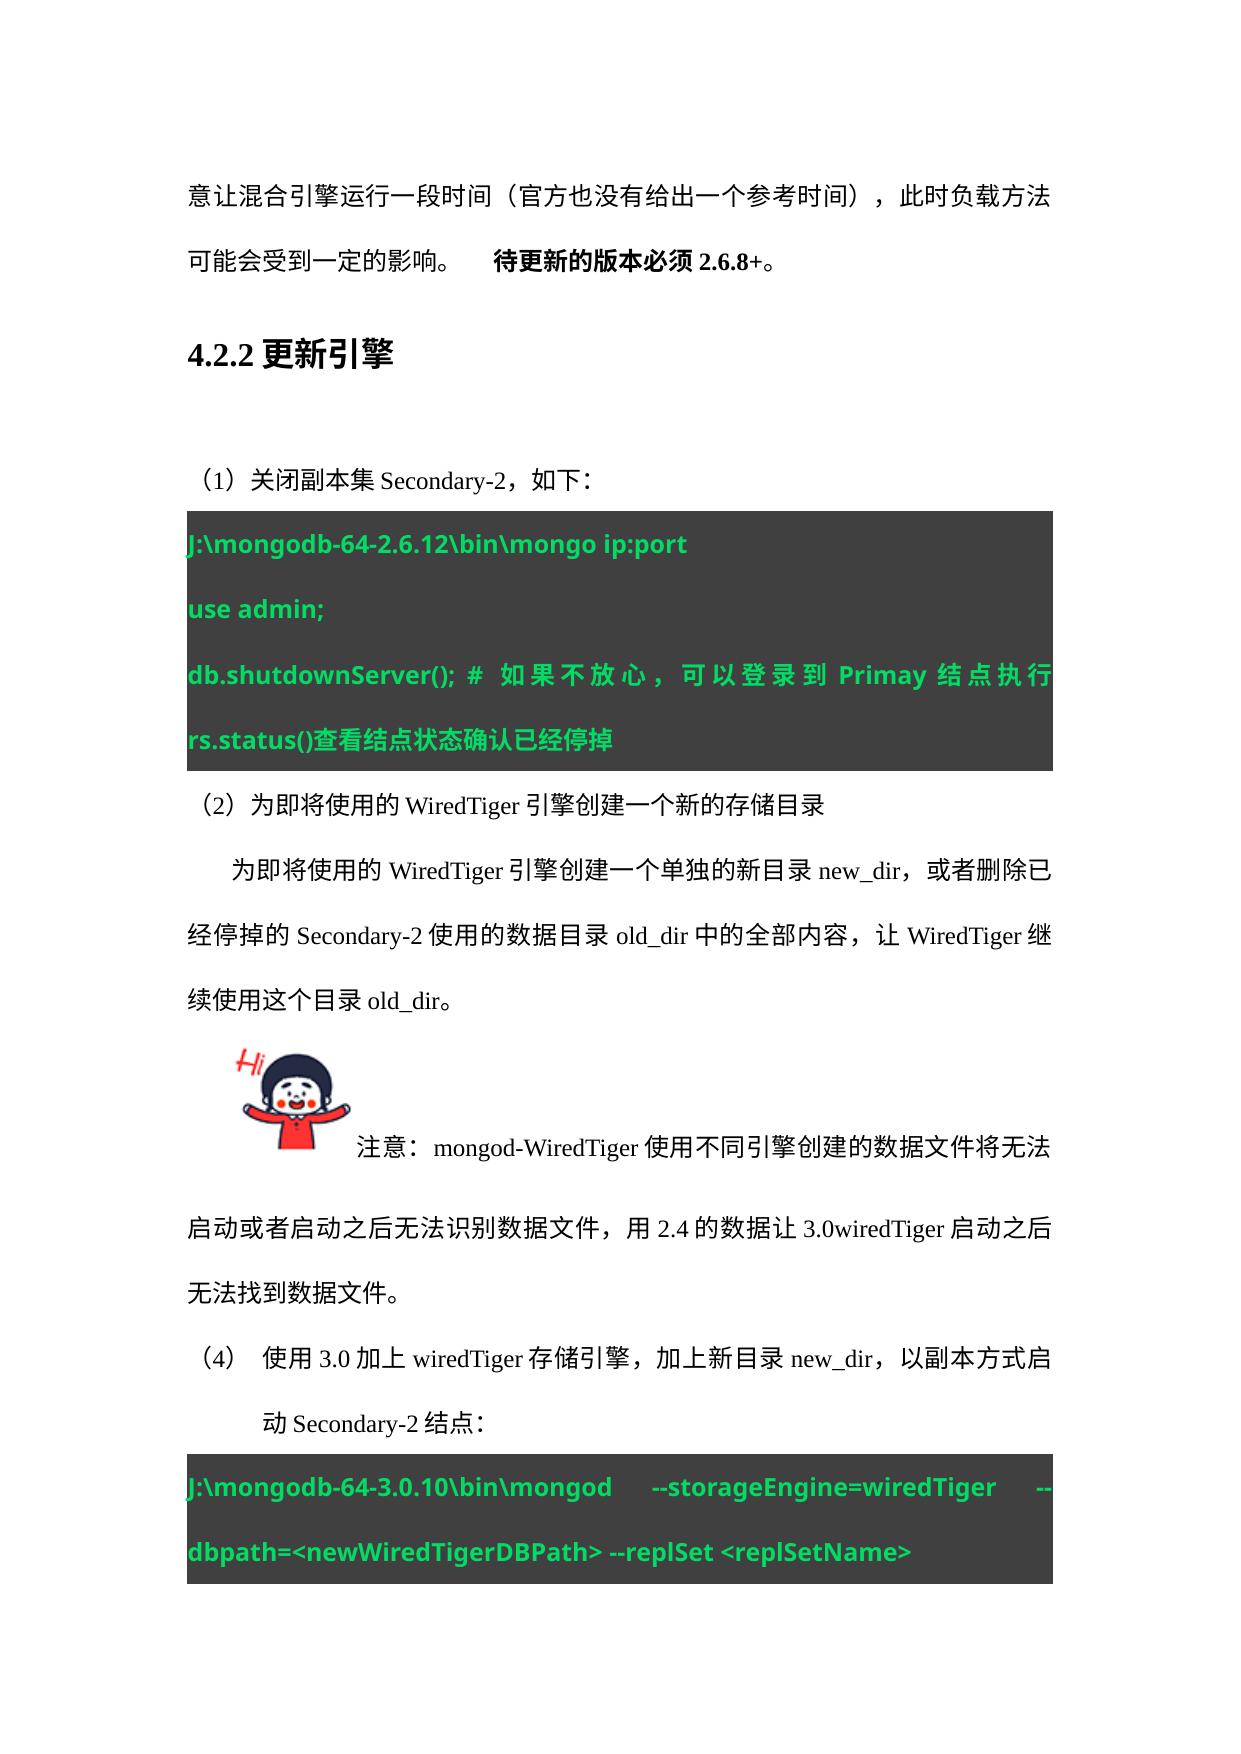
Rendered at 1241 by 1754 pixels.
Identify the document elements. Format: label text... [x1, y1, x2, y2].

text J:\mongodb-64-2.6.12\bin\mongo ip:port [187, 511, 1053, 576]
text db.shutdownServer(); # 如果不放心，可以登录到Primay结点执行rs.status()查看结点状态确认已经停掉 [187, 641, 1053, 771]
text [187, 162, 1053, 292]
picture [231, 1031, 357, 1157]
text （2）为即将使用的WiredTiger引擎创建一个新的存储目录 [187, 771, 1053, 836]
text （1）关闭副本集Secondary-2，如下： [187, 446, 1053, 511]
text 为即将使用的WiredTiger引擎创建一个单独的新目录new_dir，或者删除已经停掉的Secondary-2使用的数据目录old_dir中的全部内容，让WiredTiger继续使用这个目录old_dir。 [187, 836, 1053, 1031]
list 使用3.0加上wiredTiger存储引擎，加上新目录new_dir，以副本方式启动Secondary-2结点： [187, 1324, 1053, 1454]
subtitle 4.2.2更新引擎 [187, 319, 1053, 384]
text 注意：mongod-WiredTiger使用不同引擎创建的数据文件将无法启动或者启动之后无法识别数据文件，用2.4的数据让3.0wiredTiger启动之后无法找到数据文件。 [187, 1031, 1053, 1324]
text use admin; [187, 576, 1053, 641]
text J:\mongodb-64-3.0.10\bin\mongod --storageEngine=wiredTiger --dbpath=<newWiredTigerDBPath> --replSet <replSetName> [187, 1454, 1053, 1584]
